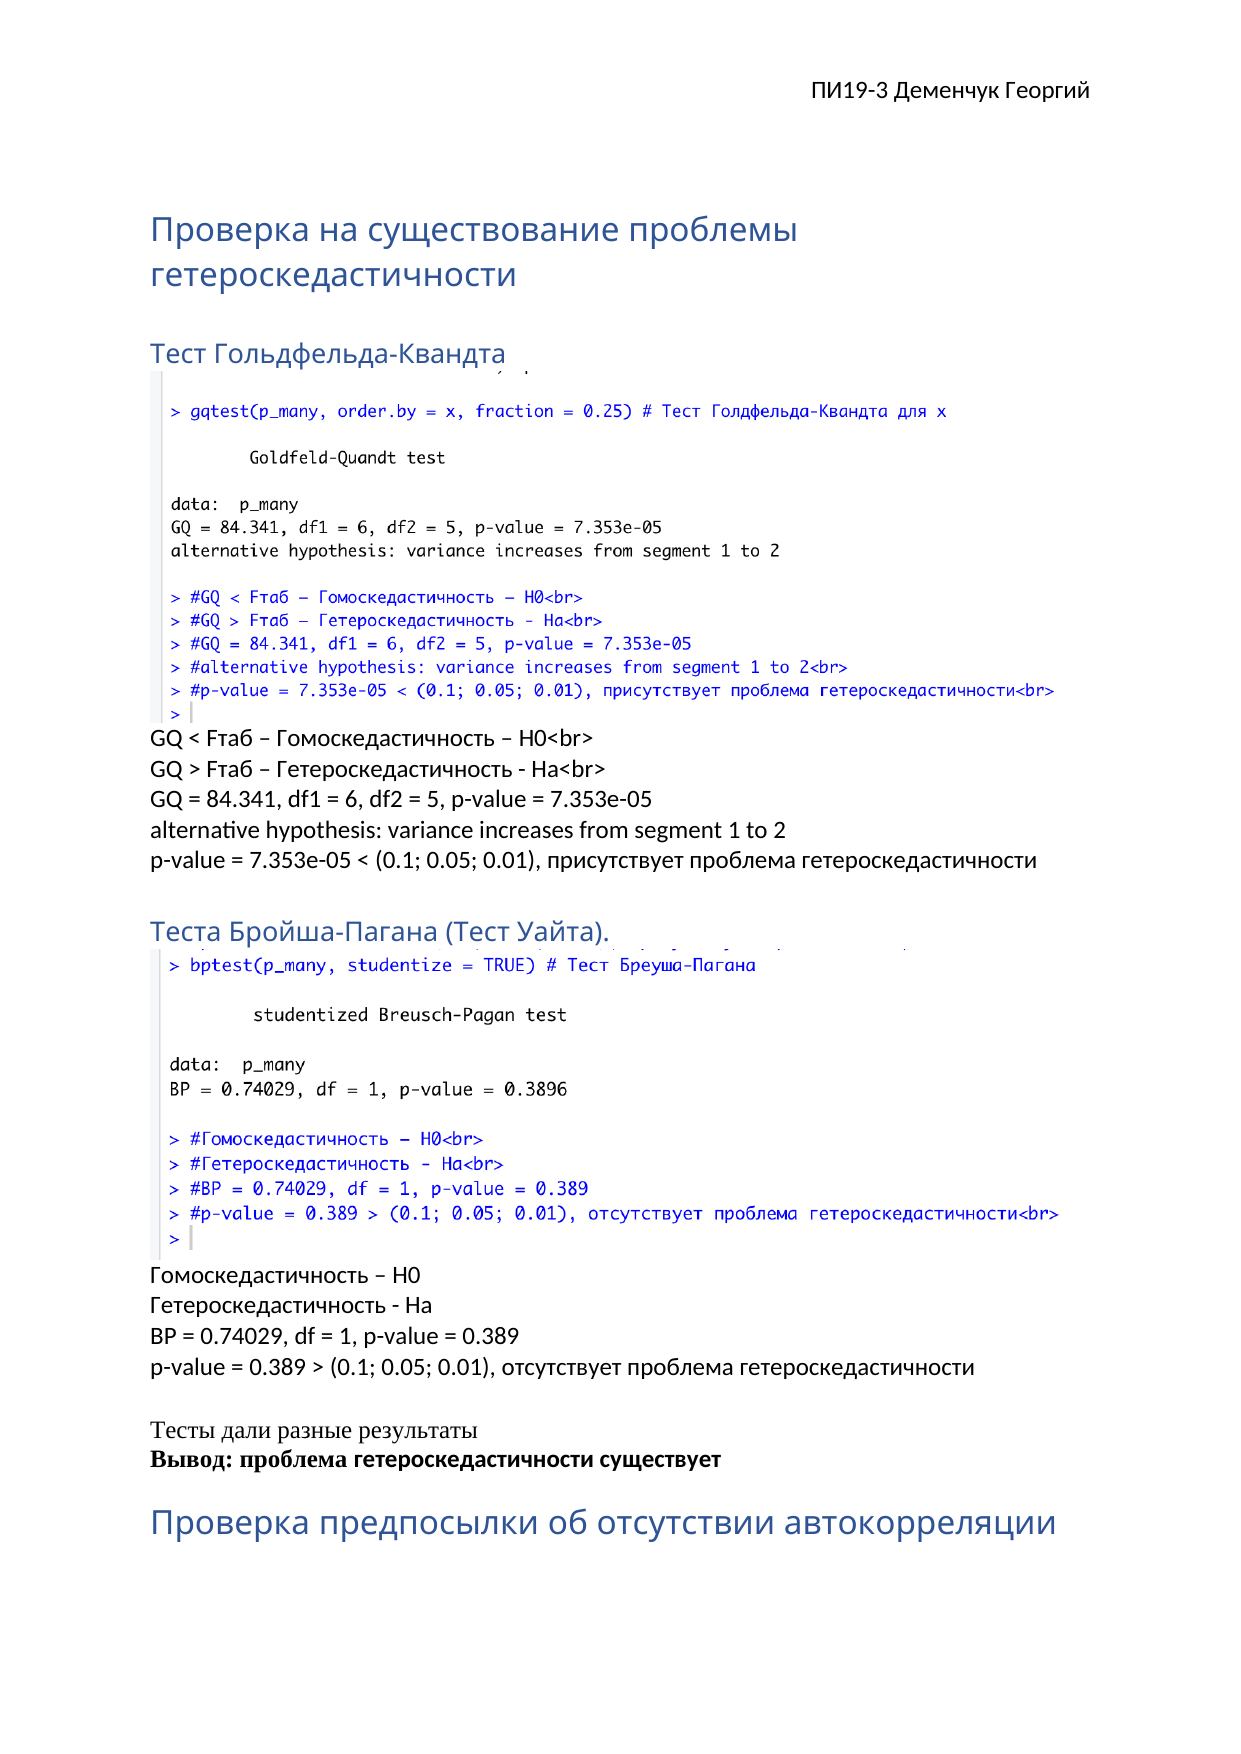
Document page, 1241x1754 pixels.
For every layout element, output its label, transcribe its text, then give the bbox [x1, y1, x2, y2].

picture [150, 949, 1091, 1260]
text GQ < Fтаб – Гомоскедастичность – H0<br> [150, 723, 1090, 753]
text Вывод: проблема гетероскедастичности существует [150, 1443, 1090, 1474]
text p-value = 7.353e-05 < (0.1; 0.05; 0.01), присутствует проблема гетероскедастичности [150, 844, 1090, 875]
text Гомоскедастичность – H0 [150, 1260, 1090, 1290]
text alternative hypothesis: variance increases from segment 1 to 2 [150, 814, 1090, 844]
text Тесты дали разные результаты [150, 1415, 1090, 1443]
subtitle Теста Бройша-Пагана (Тест Уайта). [150, 913, 1090, 949]
text BP = 0.74029, df = 1, p-value = 0.389 [150, 1320, 1090, 1351]
picture [150, 371, 1091, 723]
subtitle Проверка на существование проблемы гетероскедастичности [150, 206, 1090, 296]
text GQ > Fтаб – Гетероскедастичность - Hа<br> [150, 753, 1090, 783]
subtitle Тест Гольдфельда-Квандта [150, 334, 1090, 371]
subtitle Проверка предпосылки об отсутствии автокорреляции [150, 1499, 1090, 1544]
text GQ = 84.341, df1 = 6, df2 = 5, p-value = 7.353e-05 [150, 783, 1090, 814]
text p-value = 0.389 > (0.1; 0.05; 0.01), отсутствует проблема гетероскедастичности [150, 1351, 1090, 1381]
text Гетероскедастичность - Hа [150, 1290, 1090, 1320]
